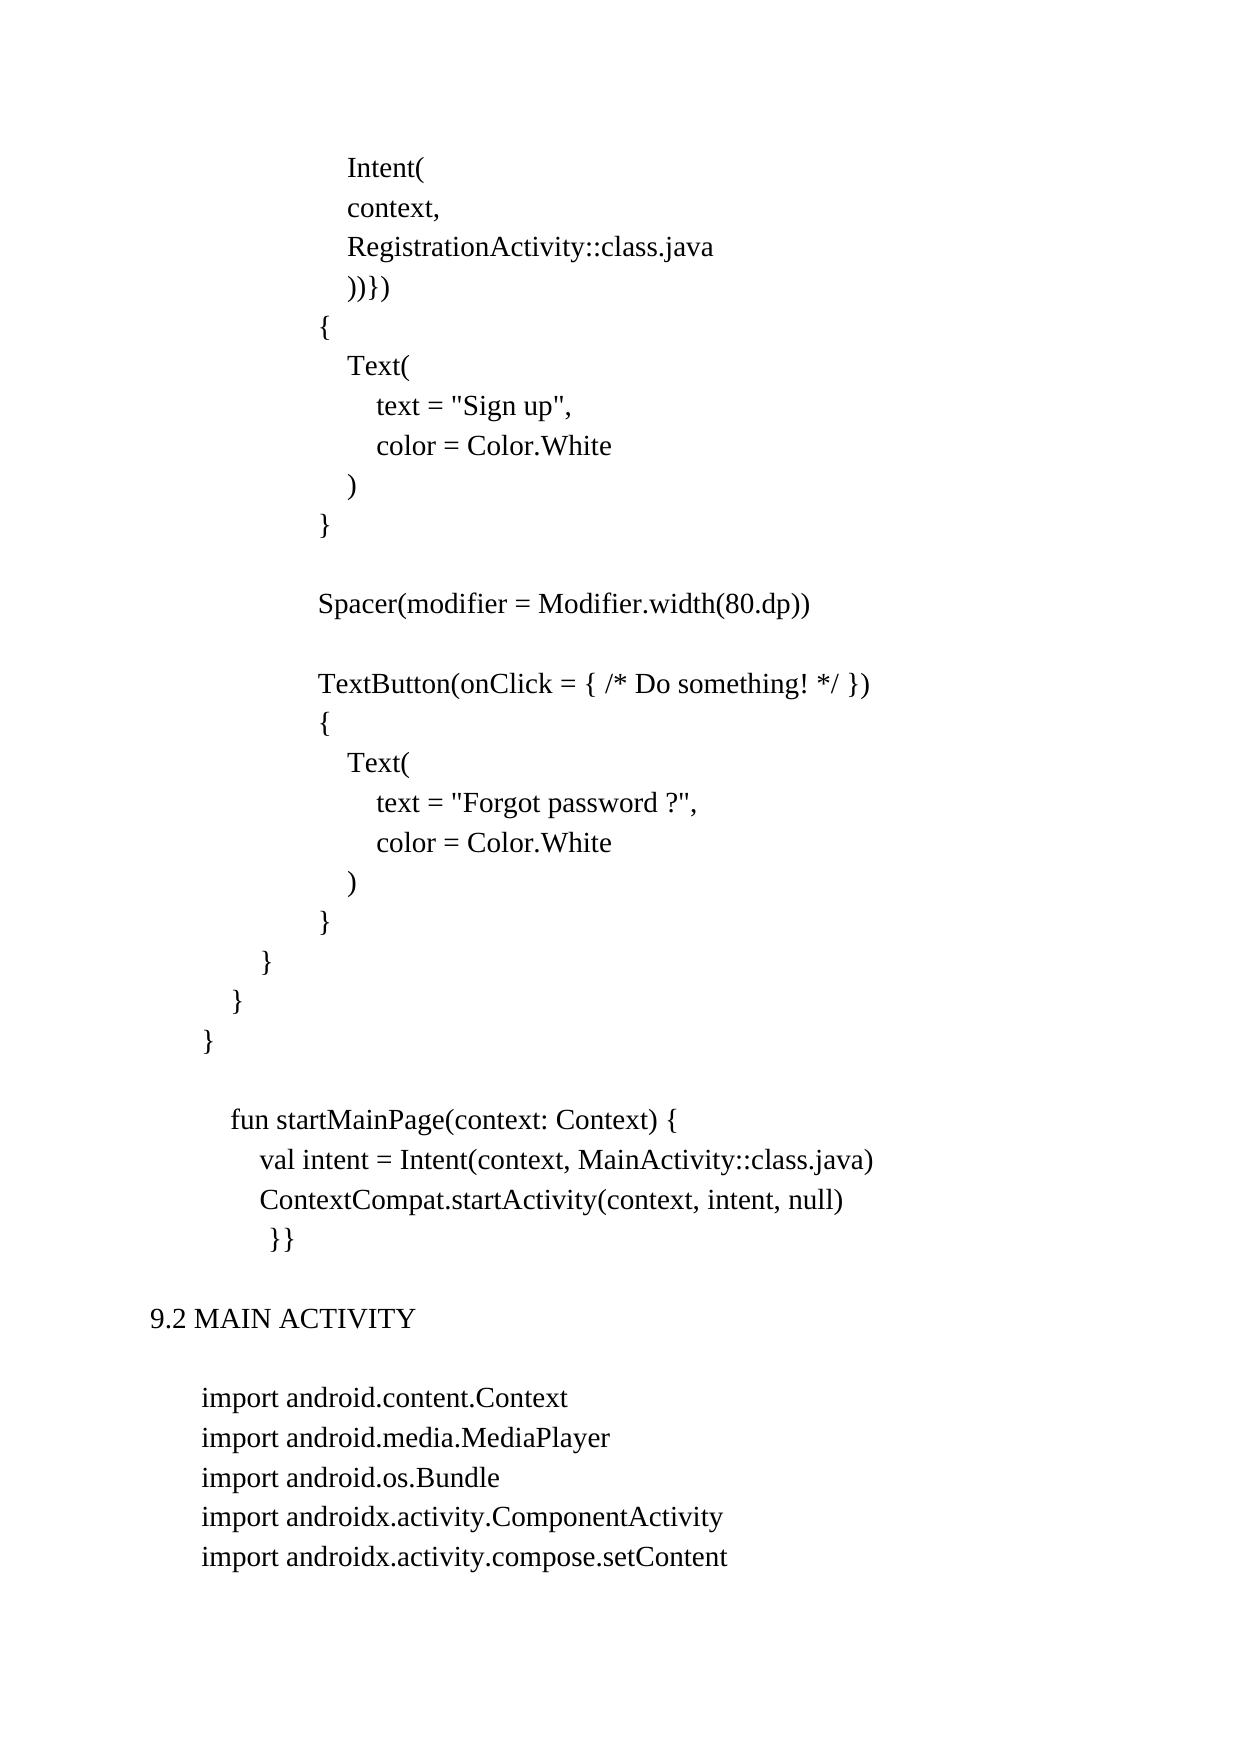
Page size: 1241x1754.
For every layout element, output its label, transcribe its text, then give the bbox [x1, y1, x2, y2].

subtitle } [201, 983, 1090, 1017]
subtitle text = "Forgot password ?", [201, 785, 1090, 818]
subtitle RegistrationActivity::class.java [201, 229, 1090, 263]
subtitle import android.content.Context [201, 1380, 1090, 1414]
subtitle import android.media.MediaPlayer [201, 1420, 1090, 1453]
subtitle fun startMainPage(context: Context) { [201, 1102, 1090, 1136]
subtitle import android.os.Bundle [201, 1460, 1090, 1493]
subtitle text = "Sign up", [201, 388, 1090, 422]
subtitle { [201, 706, 1090, 739]
subtitle ) [201, 864, 1090, 898]
subtitle } [201, 904, 1090, 938]
subtitle ))}) [201, 269, 1090, 303]
subtitle color = Color.White [201, 428, 1090, 461]
subtitle ContextCompat.startActivity(context, intent, null) [201, 1182, 1090, 1215]
subtitle Spacer(modifier = Modifier.width(80.dp)) [201, 587, 1090, 620]
subtitle 9.2 MAIN ACTIVITY [150, 1301, 1090, 1334]
subtitle TextButton(onClick = { /* Do something! */ }) [201, 666, 1090, 699]
subtitle } [201, 944, 1090, 977]
subtitle import androidx.activity.compose.setContent [201, 1539, 1090, 1573]
subtitle import androidx.activity.ComponentActivity [201, 1499, 1090, 1533]
subtitle context, [201, 190, 1090, 223]
subtitle { [201, 309, 1090, 342]
subtitle ) [201, 467, 1090, 501]
subtitle }} [239, 1222, 1090, 1255]
subtitle val intent = Intent(context, MainActivity::class.java) [201, 1142, 1090, 1176]
subtitle color = Color.White [201, 825, 1090, 858]
subtitle } [201, 1023, 1090, 1057]
subtitle Intent( [201, 150, 1090, 183]
subtitle } [201, 507, 1090, 541]
subtitle Text( [201, 745, 1090, 779]
subtitle Text( [201, 348, 1090, 382]
